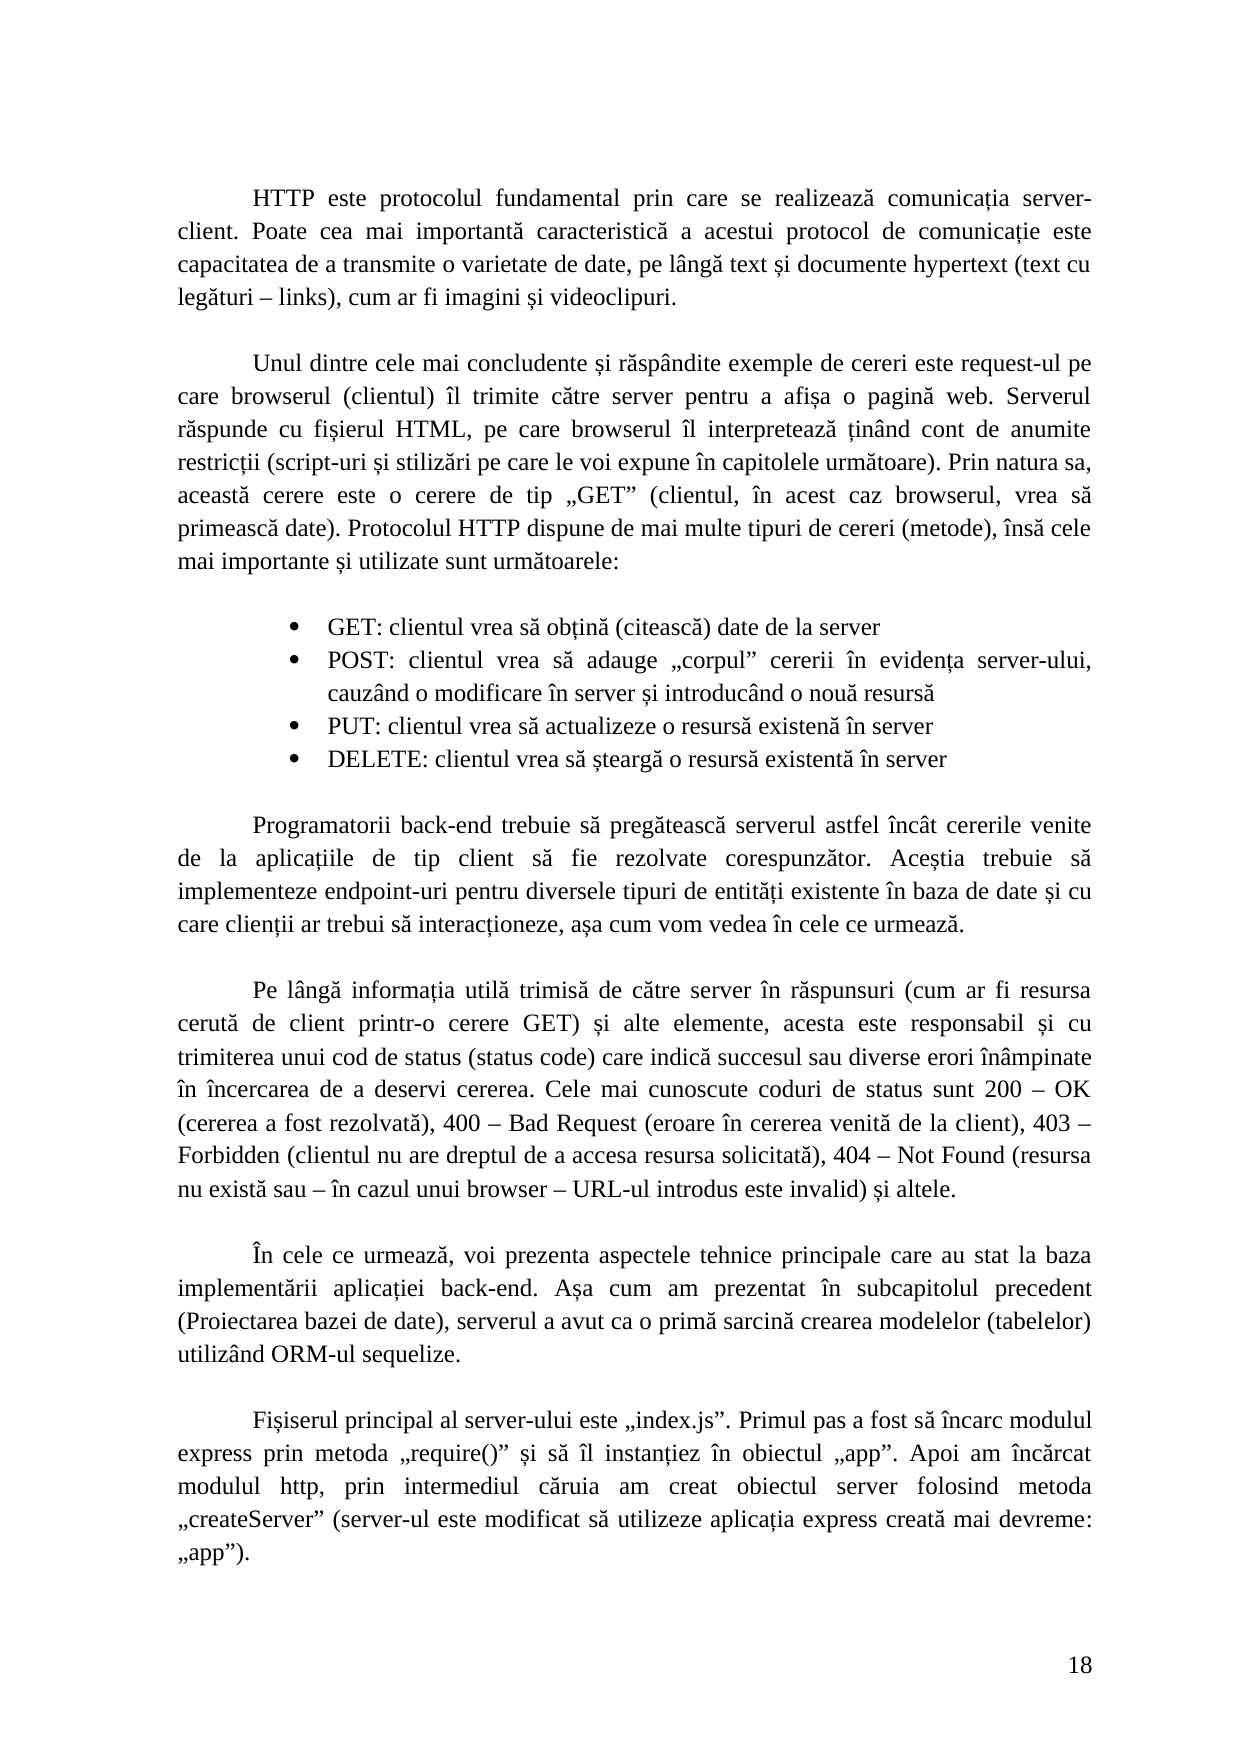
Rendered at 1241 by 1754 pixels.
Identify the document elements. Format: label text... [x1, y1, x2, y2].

text Fișiserul principal al server-ului este „index.js”. Primul pas a fost să încarc modulul express prin metoda „require()” și să îl instanțiez în obiectul „app”. Apoi am încărcat modulul http, prin intermediul căruia am creat obiectul server folosind metoda „createServer” (server-ul este modificat să utilizeze aplicația express creată mai devreme: „app”). [177, 1405, 1092, 1566]
text Programatorii back-end trebuie să pregătească serverul astfel încât cererile venite de la aplicațiile de tip client să fie rezolvate corespunzător. Aceștia trebuie să implementeze endpoint-uri pentru diversele tipuri de entități existente în baza de date și cu care clienții ar trebui să interacționeze, așa cum vom vedea în cele ce urmează. [177, 810, 1092, 938]
text Pe lângă informația utilă trimisă de către server în răspunsuri (cum ar fi resursa cerută de client printr-o cerere GET) și alte elemente, acesta este responsabil și cu trimiterea unui cod de status (status code) care indică succesul sau diverse erori înâmpinate în încercarea de a deservi cererea. Cele mai cunoscute coduri de status sunt 200 – OK (cererea a fost rezolvată), 400 – Bad Request (eroare în cererea venită de la client), 403 – Forbidden (clientul nu are dreptul de a accesa resursa solicitată), 404 – Not Found (resursa nu există sau – în cazul unui browser – URL-ul introdus este invalid) și altele. [177, 976, 1092, 1202]
list DELETE: clientul vrea să șteargă o resursă existentă în server [290, 744, 1092, 773]
list GET: clientul vrea să obțină (citească) date de la server [290, 612, 1092, 641]
text Unul dintre cele mai concludente și răspândite exemple de cereri este request-ul pe care browserul (clientul) îl trimite către server pentru a afișa o pagină web. Serverul răspunde cu fișierul HTML, pe care browserul îl interpretează ținând cont de anumite restricții (script-uri și stilizări pe care le voi expune în capitolele următoare). Prin natura sa, această cerere este o cerere de tip „GET” (clientul, în acest caz browserul, vrea să primească date). Protocolul HTTP dispune de mai multe tipuri de cereri (metode), însă cele mai importante și utilizate sunt următoarele: [177, 348, 1092, 575]
text HTTP este protocolul fundamental prin care se realizează comunicația server-client. Poate cea mai importantă caracteristică a acestui protocol de comunicație este capacitatea de a transmite o varietate de date, pe lângă text și documente hypertext (text cu legături – links), cum ar fi imagini și videoclipuri. [177, 183, 1092, 311]
text În cele ce urmează, voi prezenta aspectele tehnice principale care au stat la baza implementării aplicației back-end. Așa cum am prezentat în subcapitolul precedent (Proiectarea bazei de date), serverul a avut ca o primă sarcină crearea modelelor (tabelelor) utilizând ORM-ul sequelize. [177, 1240, 1092, 1367]
list POST: clientul vrea să adauge „corpul” cererii în evidența server-ului, cauzând o modificare în server și introducând o nouă resursă [290, 645, 1092, 707]
list PUT: clientul vrea să actualizeze o resursă existenă în server [290, 711, 1092, 740]
